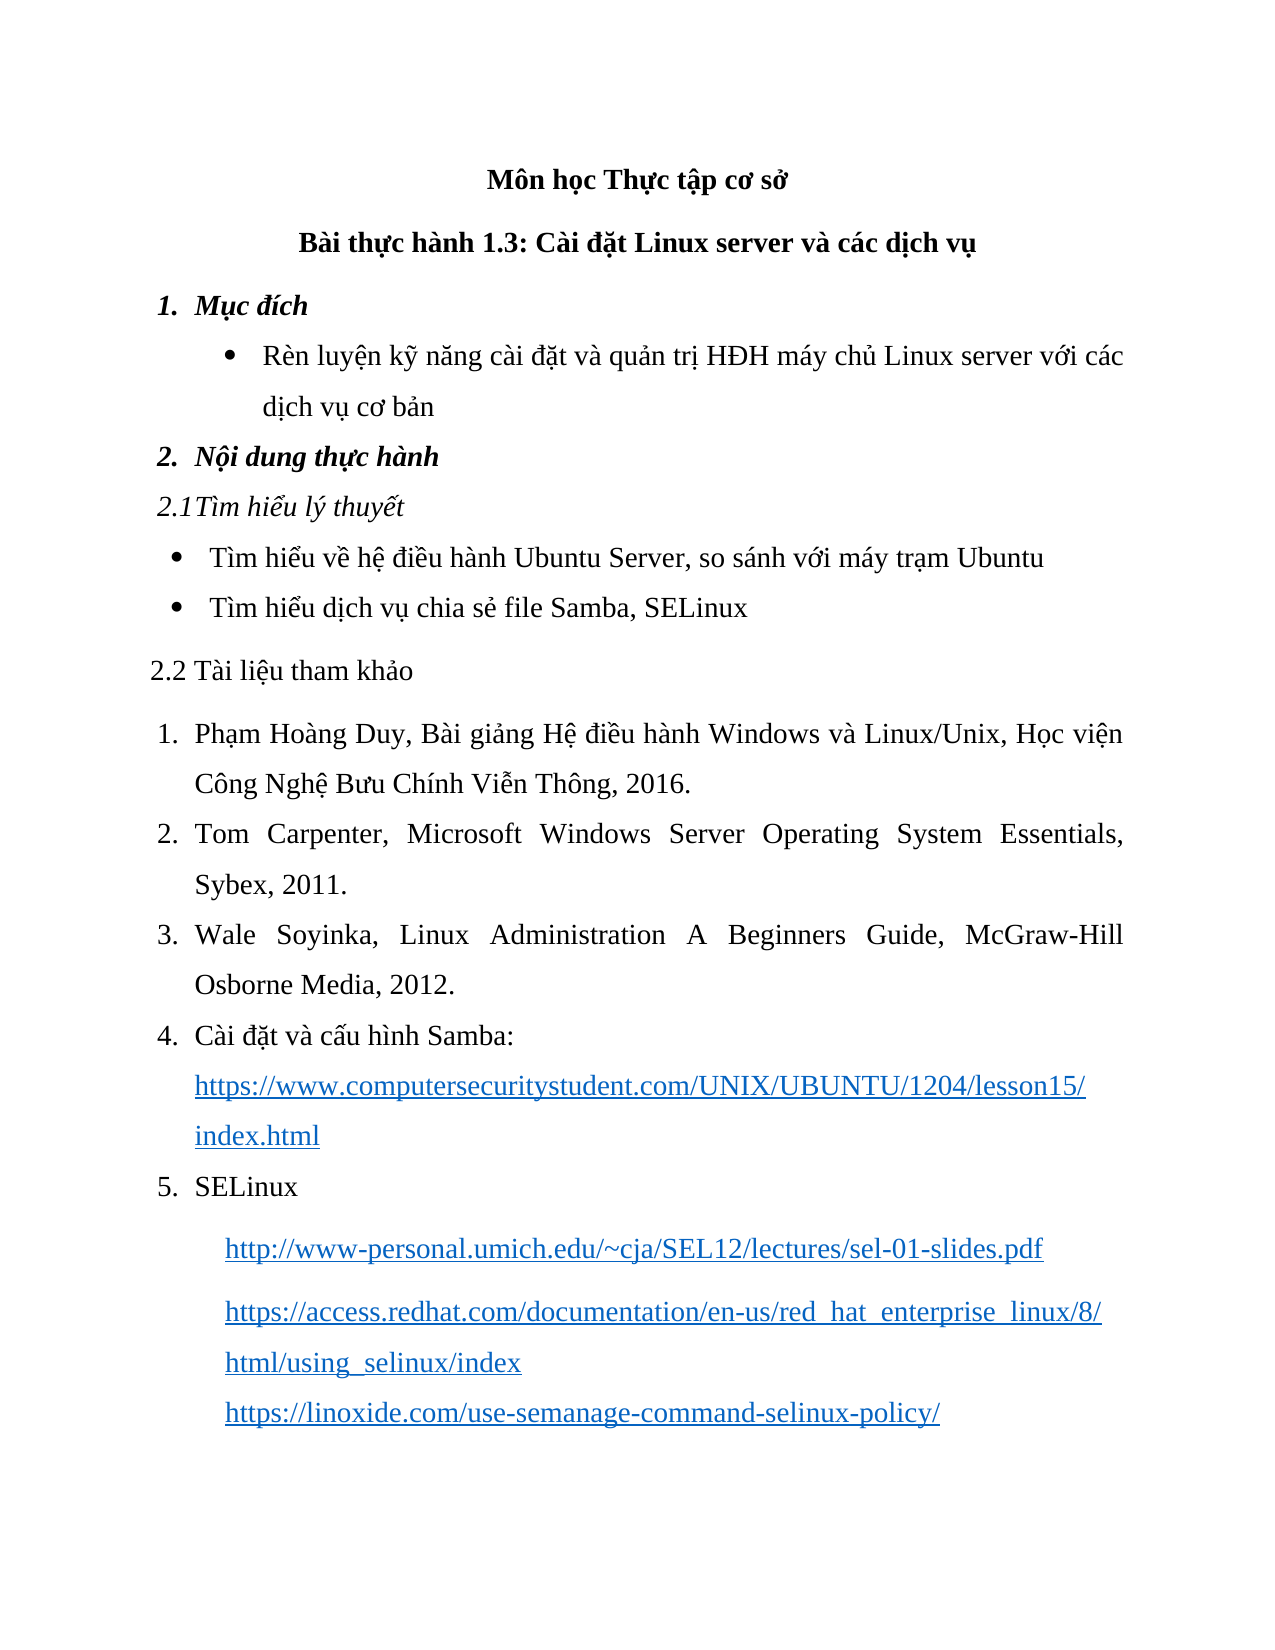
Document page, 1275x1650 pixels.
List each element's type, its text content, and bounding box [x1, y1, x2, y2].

list Nội dung thực hành [157, 439, 1125, 473]
list https://access.redhat.com/documentation/en-us/red_hat_enterprise_linux/8/html/using_selinux/index [225, 1294, 1125, 1378]
list Tom Carpenter, Microsoft Windows Server Operating System Essentials, Sybex, 2011. [157, 817, 1125, 900]
list Phạm Hoàng Duy, Bài giảng Hệ điều hành Windows và Linux/Unix, Học viện Công Nghệ Bưu Chính Viễn Thông, 2016. [157, 716, 1125, 800]
text http://www-personal.umich.edu/~cja/SEL12/lectures/sel-01-slides.pdf [225, 1232, 1125, 1265]
list Tìm hiểu về hệ điều hành Ubuntu Server, so sánh với máy trạm Ubuntu [172, 540, 1125, 573]
text Bài thực hành 1.3: Cài đặt Linux server và các dịch vụ [150, 225, 1125, 259]
list https://linoxide.com/use-semanage-command-selinux-policy/ [225, 1395, 1125, 1428]
list Tìm hiểu lý thuyết [157, 489, 1125, 523]
list SELinux [157, 1169, 1125, 1202]
list Cài đặt và cấu hình Samba: https://www.computersecuritystudent.com/UNIX/UBUNTU/1204/lesson15/index.html [157, 1018, 1125, 1152]
list Tìm hiểu dịch vụ chia sẻ file Samba, SELinux [172, 590, 1125, 624]
list Rèn luyện kỹ năng cài đặt và quản trị HĐH máy chủ Linux server với các dịch vụ cơ bản [225, 338, 1125, 422]
text 2.2 Tài liệu tham khảo [150, 653, 1125, 687]
list Mục đích [157, 288, 1125, 322]
text Môn học Thực tập cơ sở [150, 162, 1125, 196]
list Wale Soyinka, Linux Administration A Beginners Guide, McGraw-Hill Osborne Media, 2012. [157, 917, 1125, 1001]
